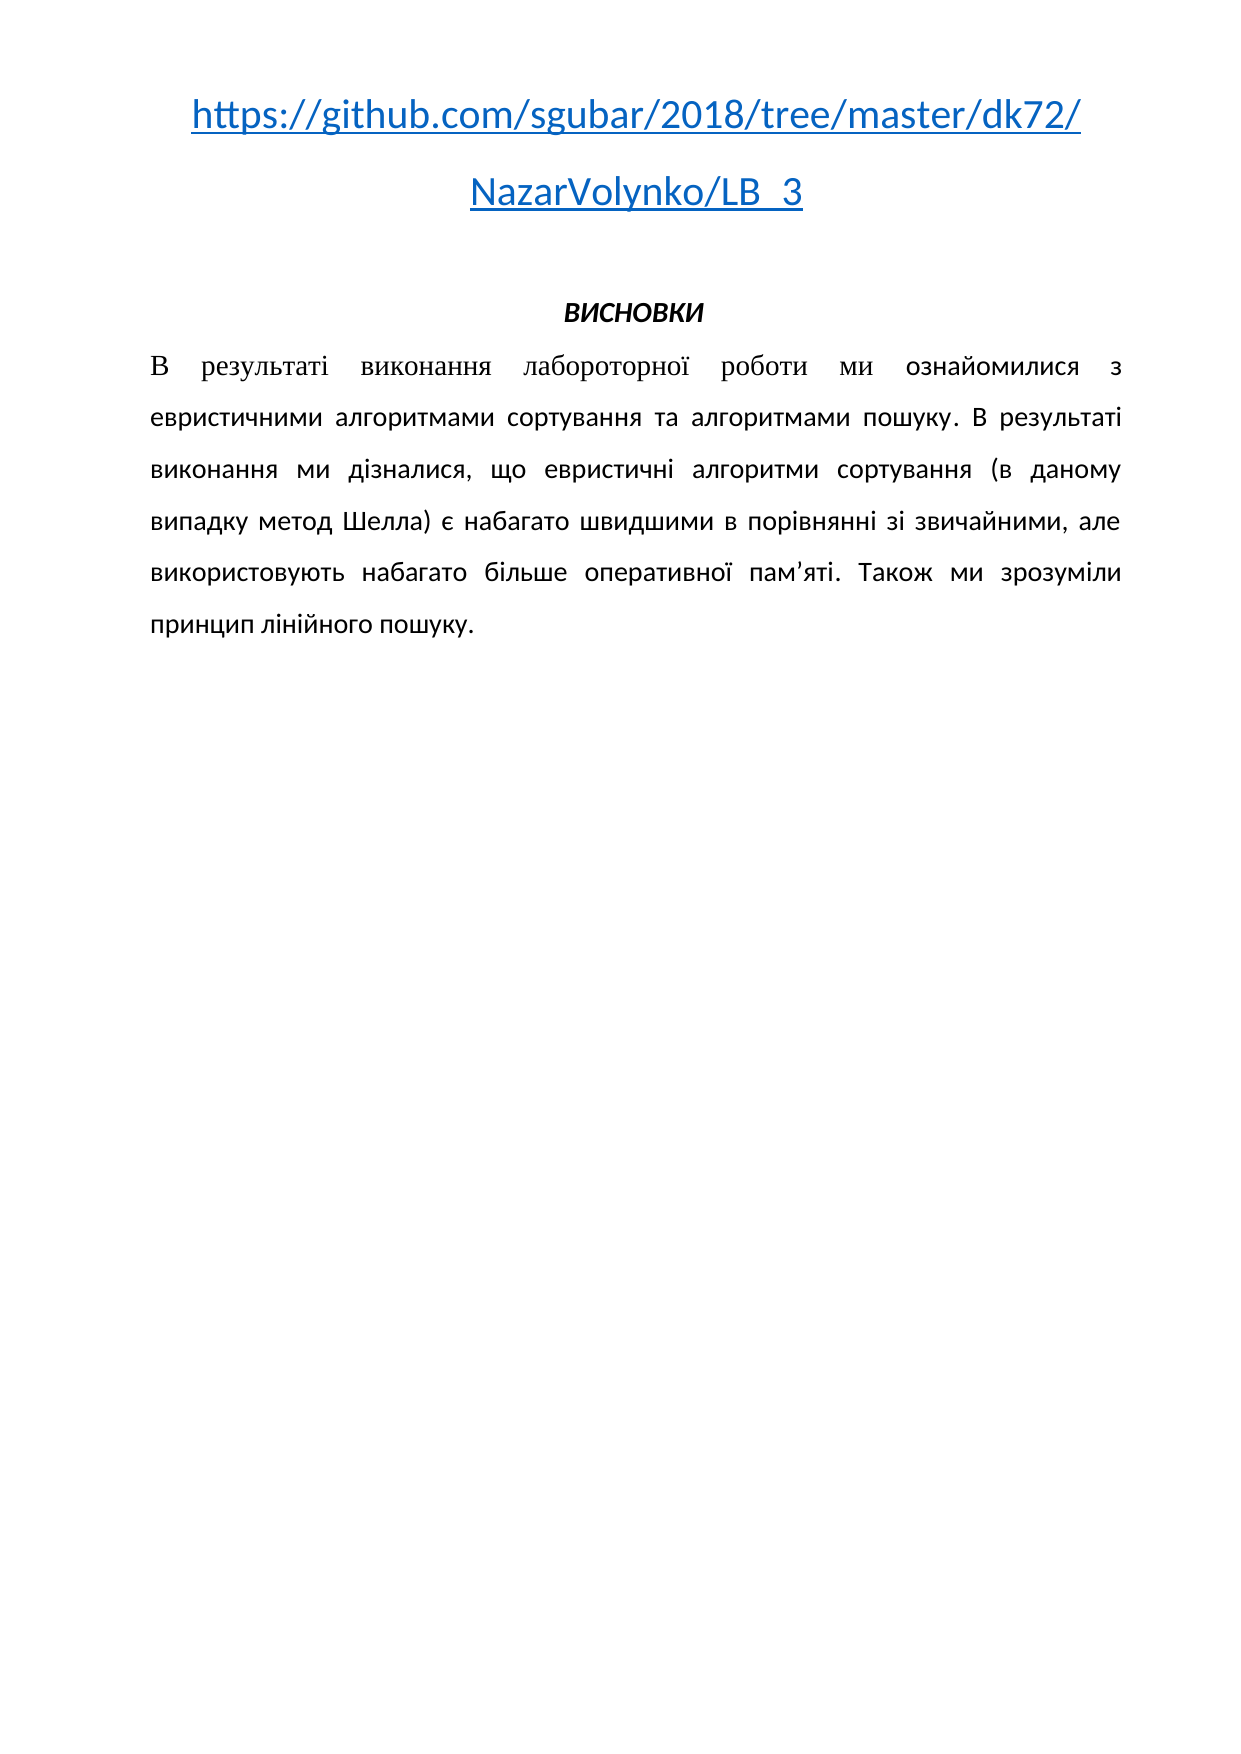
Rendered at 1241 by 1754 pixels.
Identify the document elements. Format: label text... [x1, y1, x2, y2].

text https://github.com/sgubar/2018/tree/master/dk72/NazarVolynko/LB_3 [150, 88, 1122, 216]
text В результаті виконання лабороторної роботи ми ознайомилися з евристичними алгоритмами сортування та алгоритмами пошуку. В результаті виконання ми дізналися, що евристичні алгоритми сортування (в даному випадку метод Шелла) є набагато швидшими в порівнянні зі звичайними, але використовують набагато більше оперативної пам’яті. Також ми зрозуміли принцип лінійного пошуку. [150, 348, 1122, 640]
text ВИСНОВКИ [563, 294, 1122, 330]
